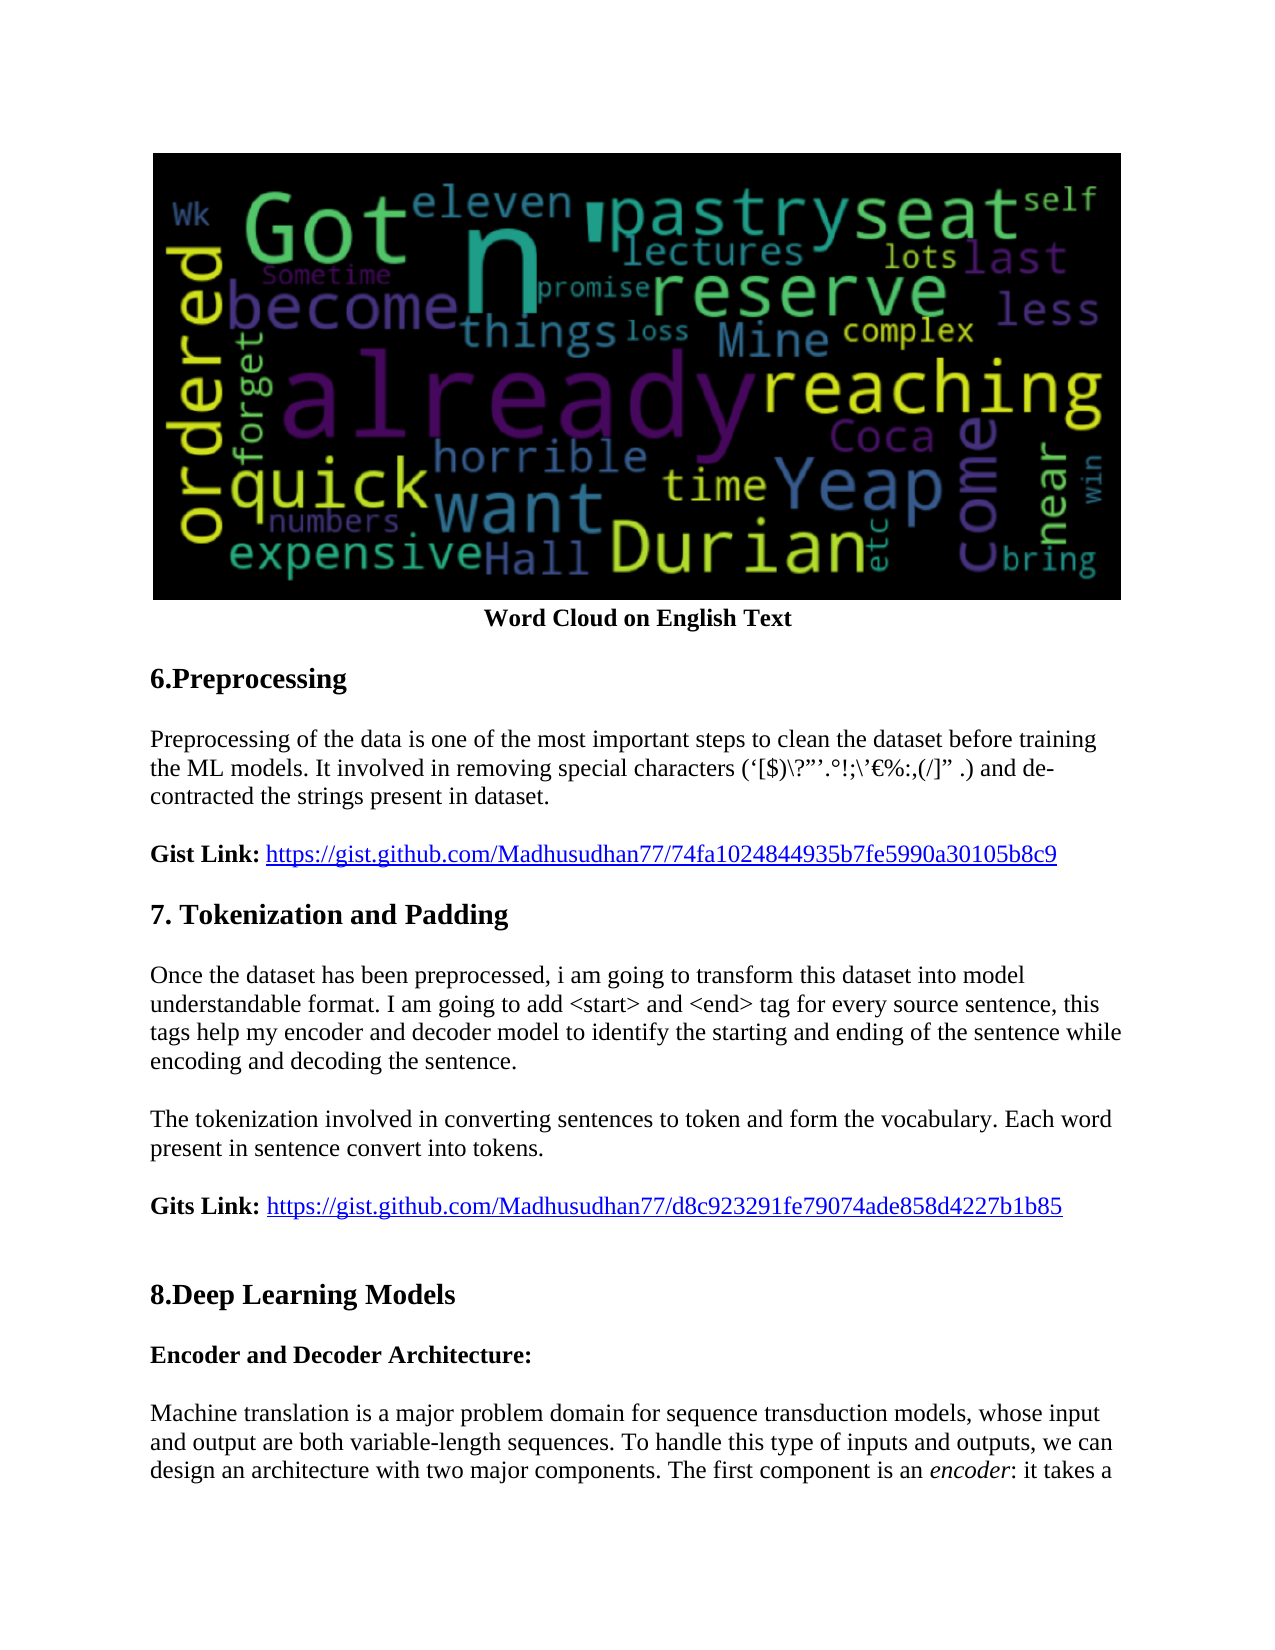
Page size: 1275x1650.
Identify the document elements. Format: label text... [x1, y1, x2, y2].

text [150, 1398, 1125, 1484]
text 6.Preprocessing [150, 661, 1125, 695]
text The tokenization involved in converting sentences to token and form the vocabulary. Each word present in sentence convert into tokens. [150, 1104, 1125, 1162]
picture [150, 150, 1125, 604]
text 8.Deep Learning Models [150, 1277, 1125, 1311]
text Gits Link: https://gist.github.com/Madhusudhan77/d8c923291fe79074ade858d4227b1b85 [150, 1191, 1125, 1219]
text Gist Link: https://gist.github.com/Madhusudhan77/74fa1024844935b7fe5990a30105b8c9 [150, 839, 1125, 868]
text 7. Tokenization and Padding [150, 897, 1125, 931]
text Preprocessing of the data is one of the most important steps to clean the dataset before training the ML models. It involved in removing special characters (‘[$)\?”’.°!;\’€%:,(/]” .) and de-contracted the strings present in dataset. [150, 724, 1125, 810]
text Word Cloud on Normal TextWord Cloud on English Text [150, 604, 1125, 632]
text Once the dataset has been preprocessed, i am going to transform this dataset into model understandable format. I am going to add <start> and <end> tag for every source sentence, this tags help my encoder and decoder model to identify the starting and ending of the sentence while encoding and decoding the sentence. [150, 960, 1125, 1075]
text Encoder and Decoder Architecture: [150, 1340, 1125, 1369]
